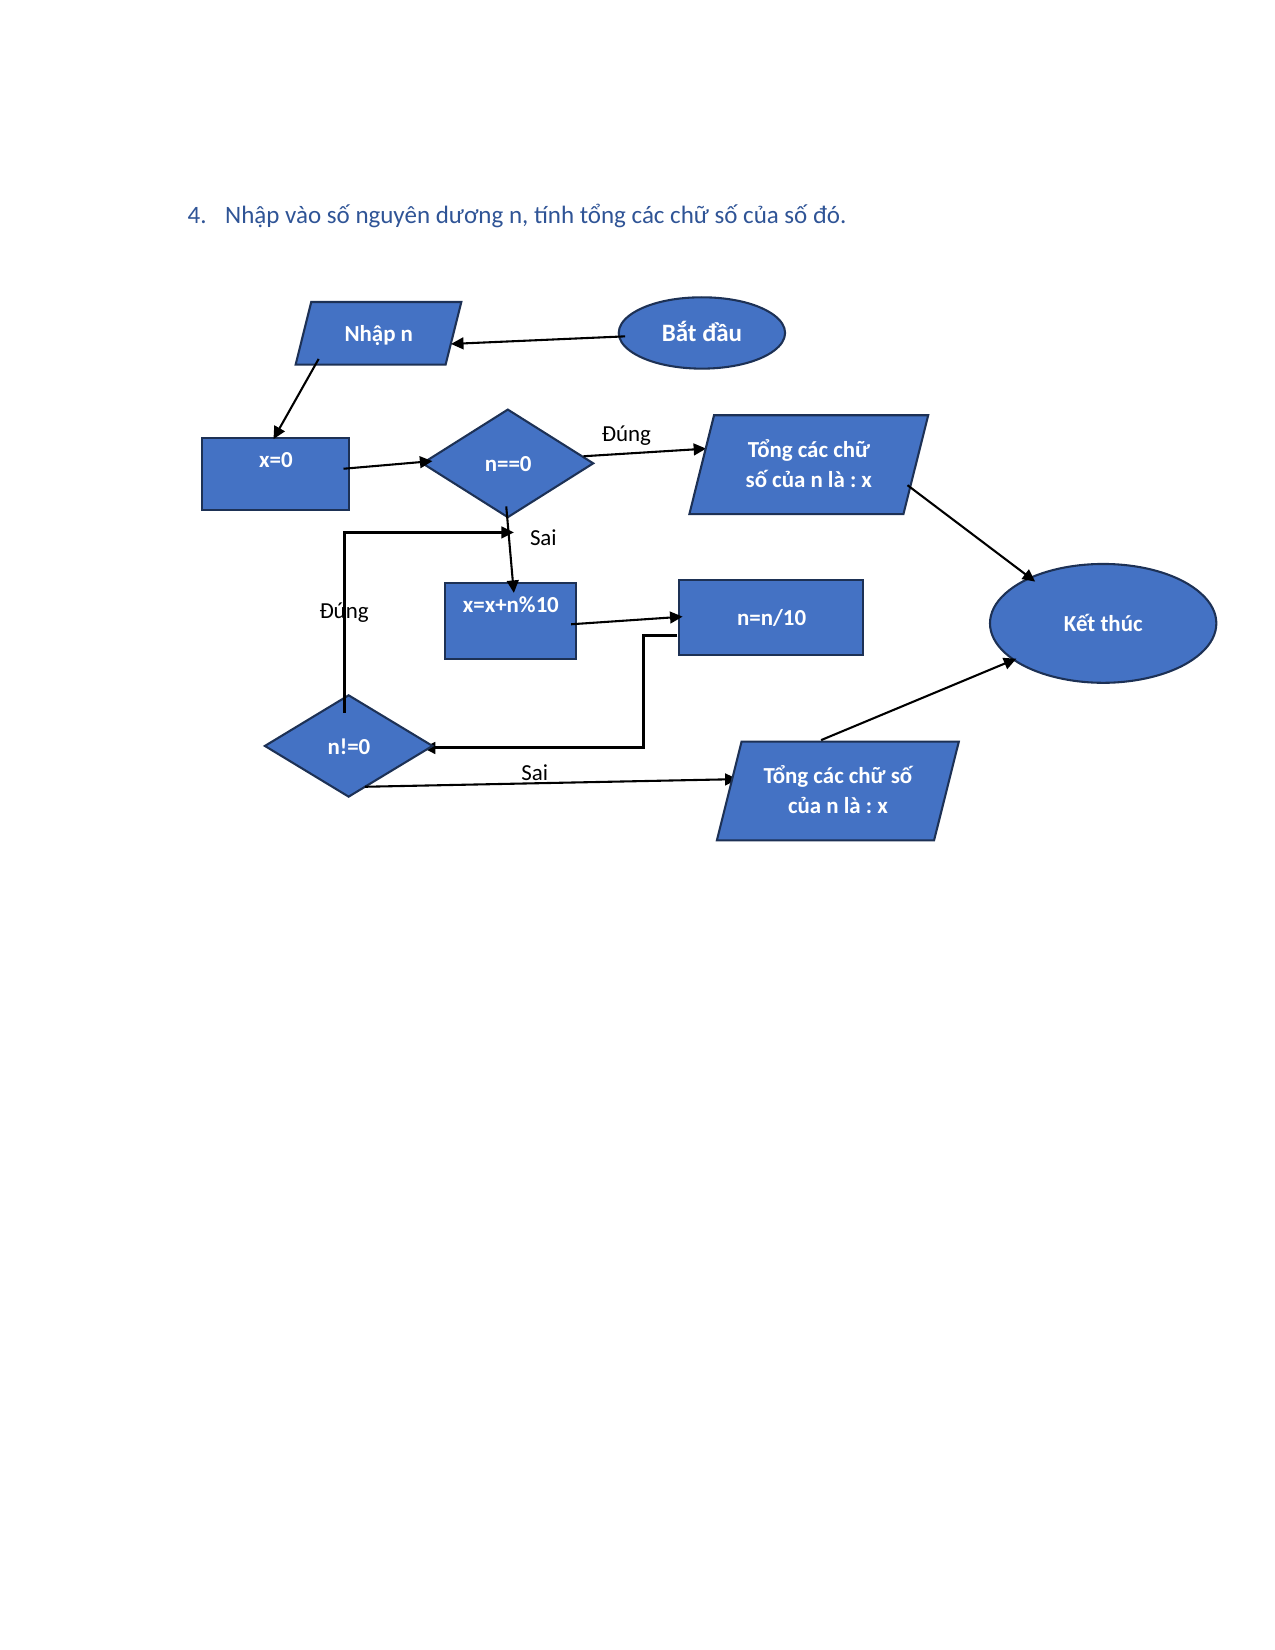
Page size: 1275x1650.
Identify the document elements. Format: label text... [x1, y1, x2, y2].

list Nhập vào số nguyên dương n, tính tổng các chữ số của số đó. [187, 199, 1125, 230]
